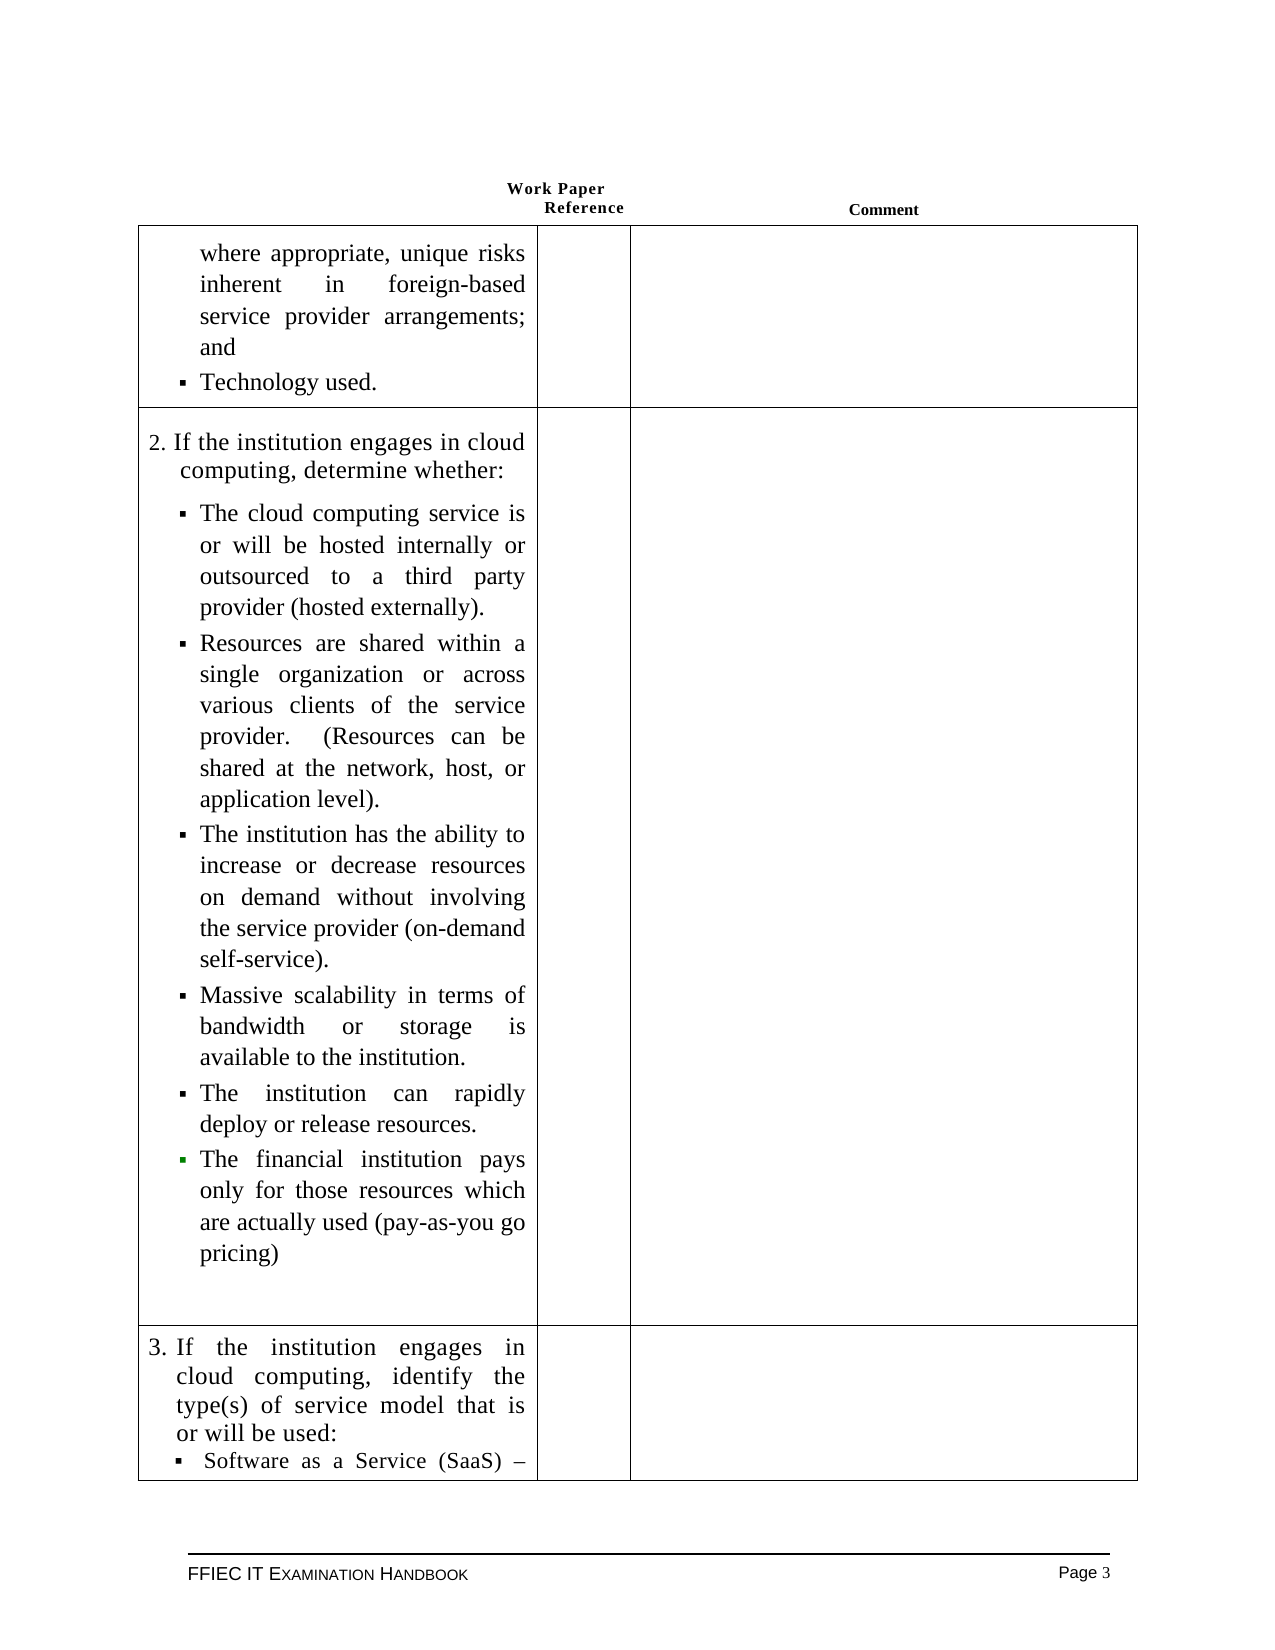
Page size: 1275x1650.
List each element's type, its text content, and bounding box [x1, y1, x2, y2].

table_cell [538, 1326, 630, 1480]
table_cell 2. If the institution engages in cloud computing, determine whether: The cloud computing service is or will be hosted internally or outsourced to a third party provider (hosted externally). Resources are shared within a single organization or across various clients of the service provider. (Resources can be shared at the network, host, or application level). The institution has the ability to increase or decrease resources on demand without involving the service provider (on-demand self-service). Massive scalability in terms of bandwidth or storage is available to the institution. The institution can rapidly deploy or release resources. The financial institution pays only for those resources which are actually used (pay-as-you go pricing) [139, 408, 537, 1325]
table_cell [538, 408, 630, 1325]
table_cell [631, 226, 1137, 407]
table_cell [139, 1326, 537, 1480]
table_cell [139, 226, 537, 407]
table_header Comment [630, 169, 1137, 225]
table_cell [538, 226, 630, 407]
table_header [138, 169, 538, 225]
table_cell [631, 1326, 1137, 1480]
table_cell [631, 408, 1137, 1325]
table_header Work Paper Reference [538, 169, 630, 225]
